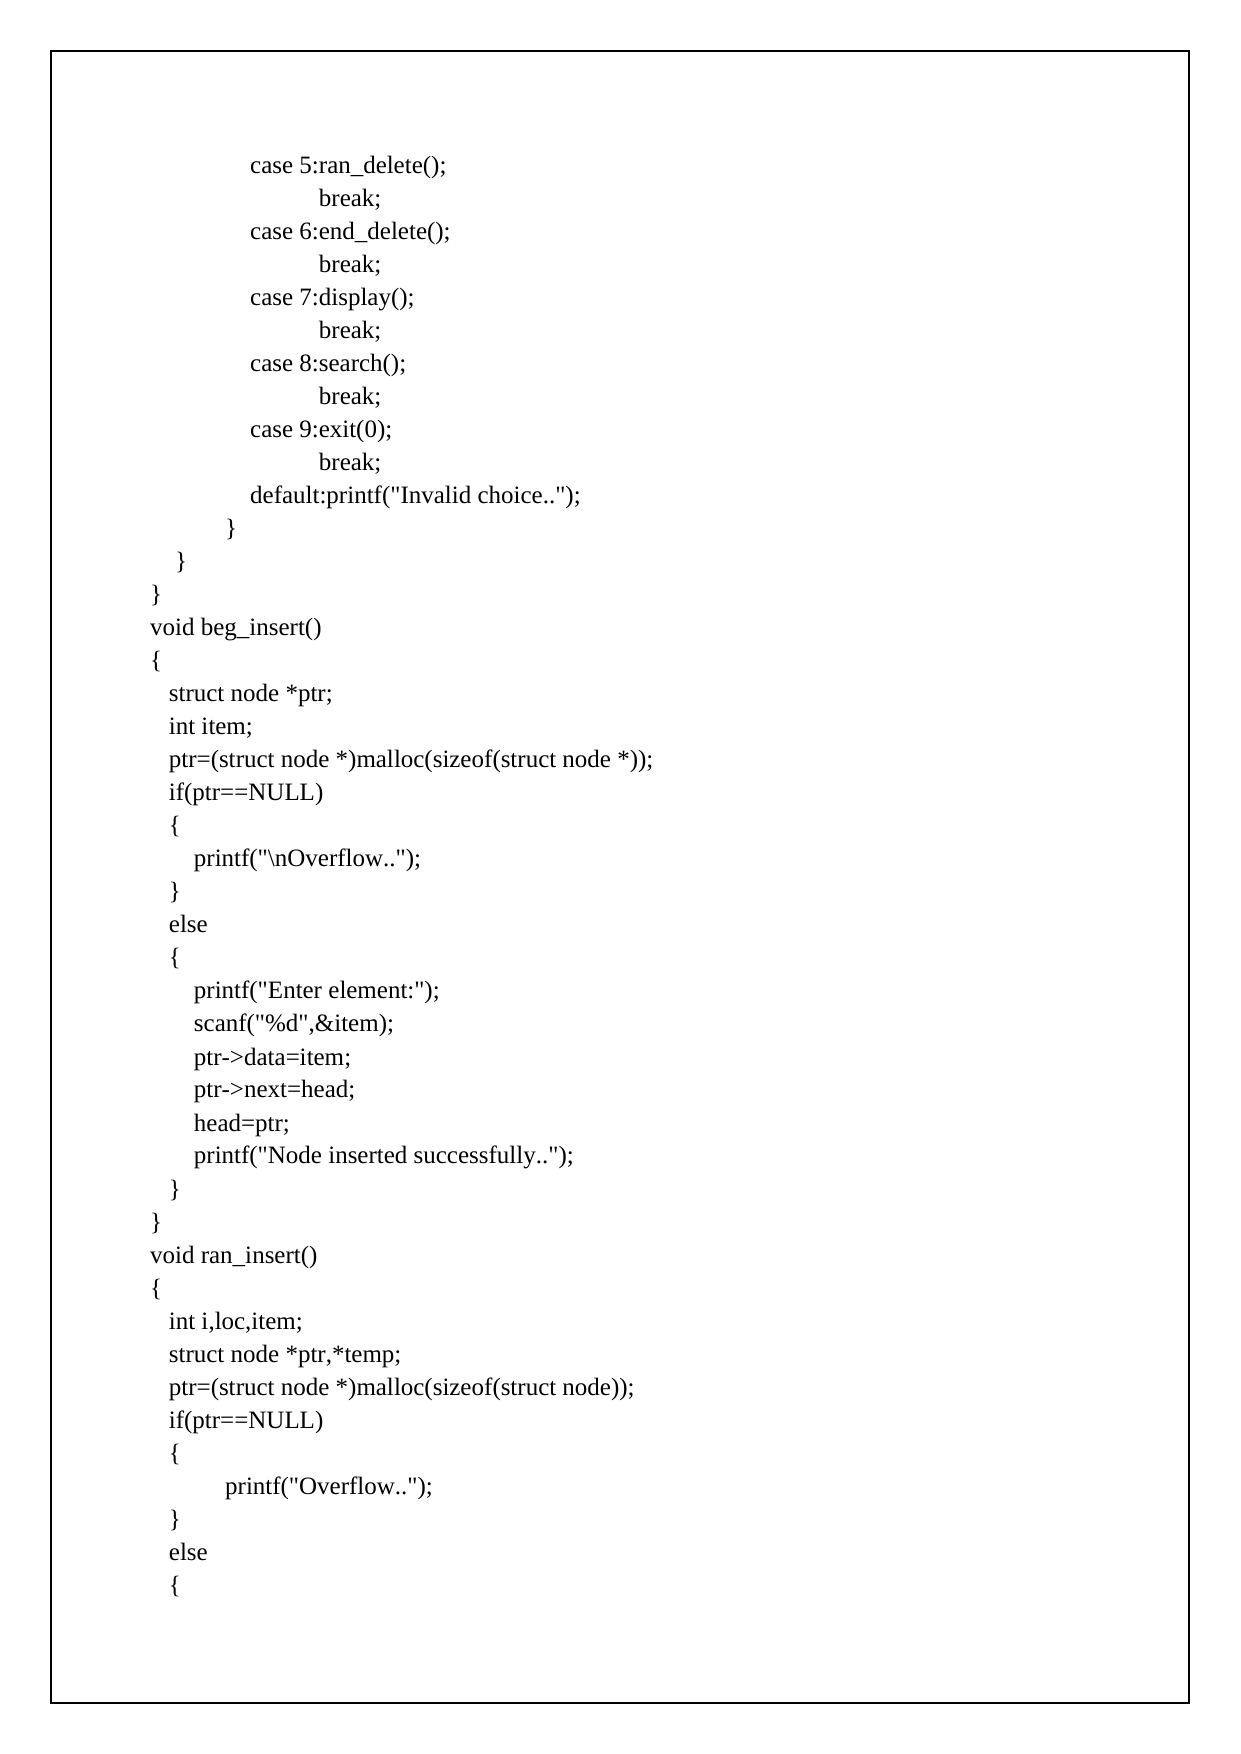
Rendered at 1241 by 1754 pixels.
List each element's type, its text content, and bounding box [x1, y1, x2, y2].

text printf("\nOverflow.."); [150, 843, 1090, 872]
text case 6:end_delete(); [150, 216, 1090, 245]
text struct node *ptr; [150, 678, 1090, 707]
text int i,loc,item; [150, 1306, 1090, 1334]
text head=ptr; [150, 1108, 1090, 1136]
text default:printf("Invalid choice.."); [150, 480, 1090, 509]
text void ran_insert() [150, 1240, 1090, 1268]
text } [150, 513, 1090, 542]
text if(ptr==NULL) [150, 1405, 1090, 1433]
text { [150, 810, 1090, 839]
text printf("Overflow.."); [150, 1471, 1090, 1499]
text ptr=(struct node *)malloc(sizeof(struct node *)); [150, 744, 1090, 773]
text break; [150, 249, 1090, 278]
text { [150, 1273, 1090, 1301]
text case 5:ran_delete(); [150, 150, 1090, 179]
text } [150, 546, 1090, 575]
text { [150, 1438, 1090, 1467]
text break; [150, 381, 1090, 410]
text else [150, 1537, 1090, 1566]
text int item; [150, 711, 1090, 740]
text { [150, 1570, 1090, 1599]
text printf("Node inserted successfully.."); [150, 1141, 1090, 1169]
text ptr=(struct node *)malloc(sizeof(struct node)); [150, 1372, 1090, 1401]
text { [150, 942, 1090, 971]
text case 7:display(); [150, 282, 1090, 311]
text break; [150, 315, 1090, 344]
text break; [150, 183, 1090, 212]
text } [150, 876, 1090, 905]
text ptr->next=head; [150, 1074, 1090, 1103]
text struct node *ptr,*temp; [150, 1339, 1090, 1367]
text case 8:search(); [150, 348, 1090, 377]
text if(ptr==NULL) [150, 777, 1090, 806]
text } [150, 1174, 1090, 1202]
text ptr->data=item; [150, 1042, 1090, 1070]
text } [150, 1207, 1090, 1235]
text else [150, 909, 1090, 938]
text break; [150, 447, 1090, 476]
text } [150, 1504, 1090, 1533]
text printf("Enter element:"); [150, 976, 1090, 1004]
text } [150, 579, 1090, 608]
text void beg_insert() [150, 612, 1090, 641]
text scanf("%d",&item); [150, 1008, 1090, 1037]
text { [150, 645, 1090, 674]
text case 9:exit(0); [150, 414, 1090, 443]
